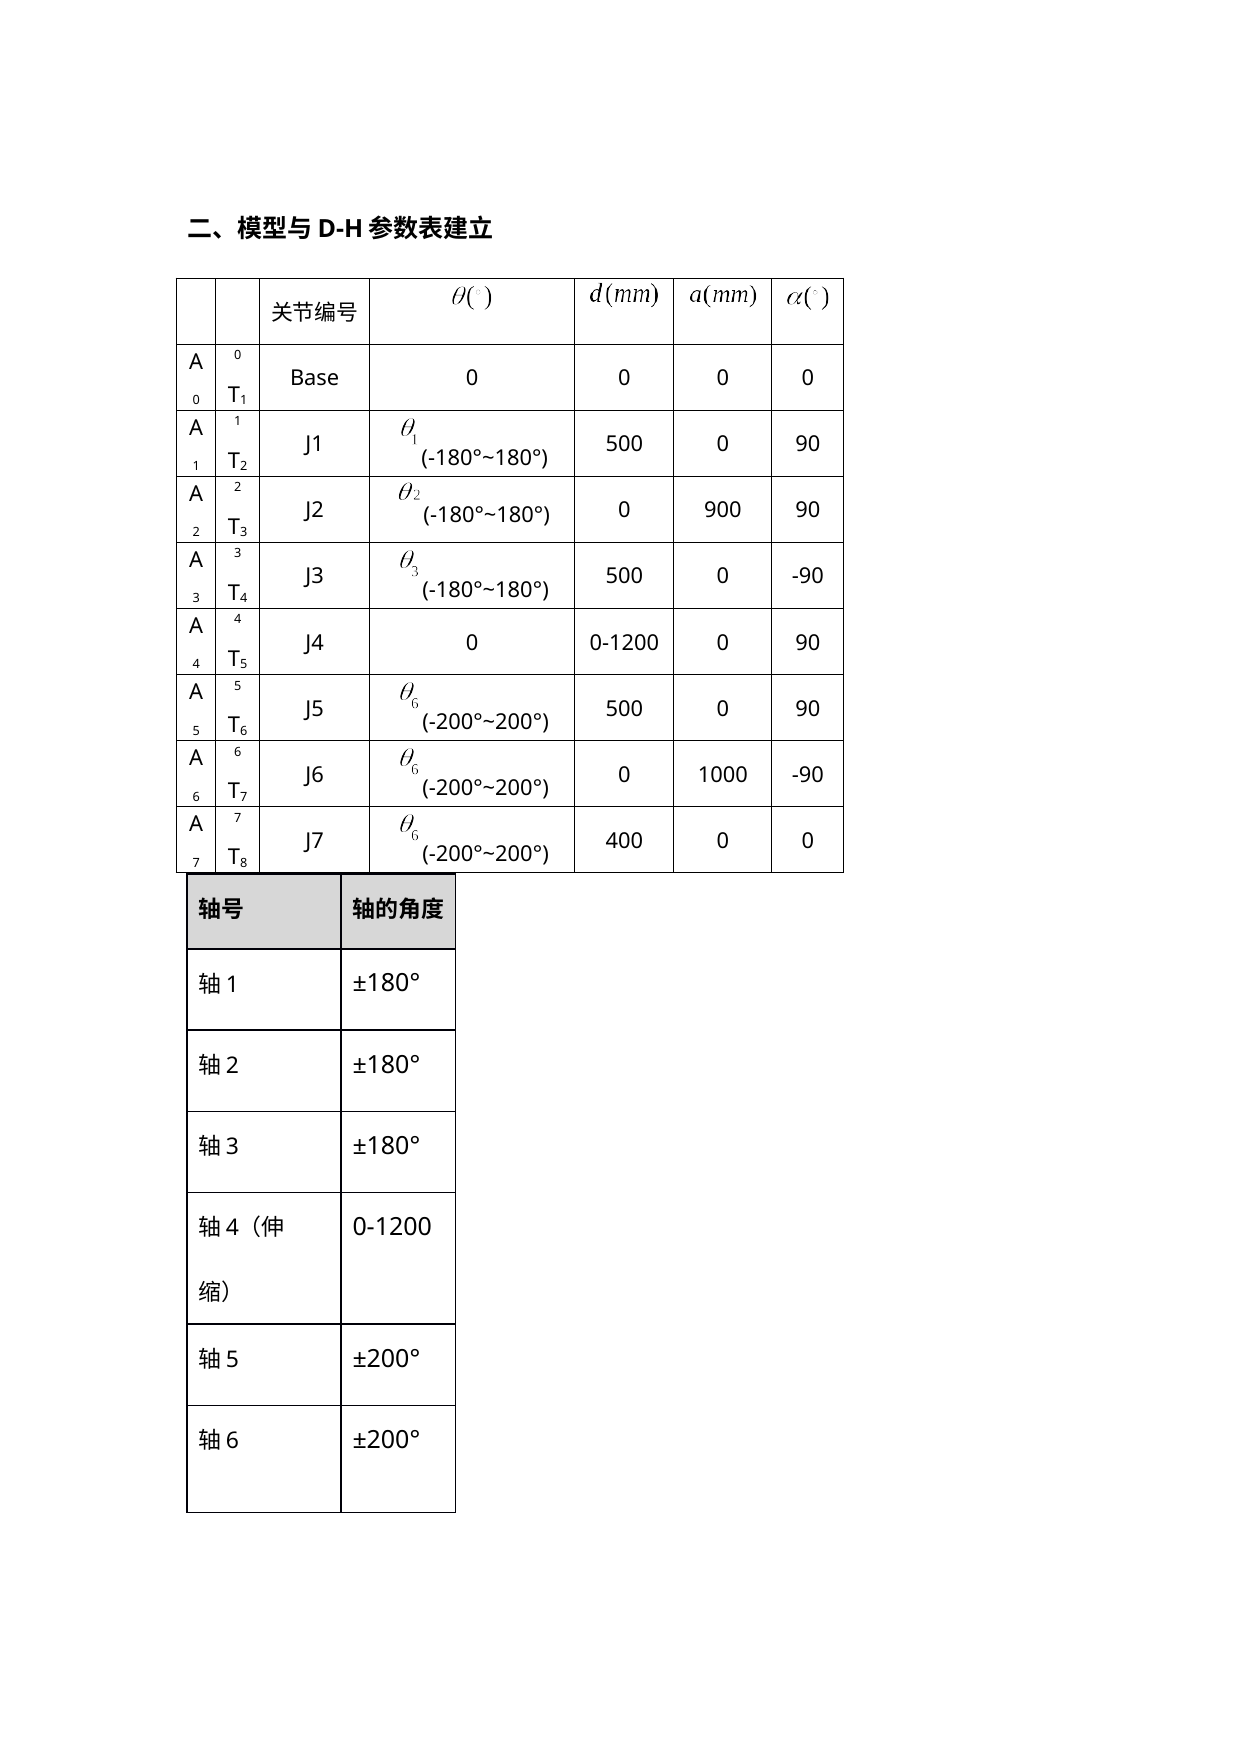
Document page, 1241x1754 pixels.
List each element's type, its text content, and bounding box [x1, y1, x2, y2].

table_cell A4 [177, 609, 215, 674]
table_cell 0 [674, 411, 771, 476]
table_cell A6 [177, 741, 215, 806]
table_cell 90 [772, 675, 843, 740]
table_cell 0 [674, 675, 771, 740]
table_cell (-180°~180°) [370, 543, 574, 608]
table_cell 4T5 [216, 609, 259, 674]
table_cell 0 [772, 807, 843, 872]
table_cell ±200° [342, 1406, 455, 1512]
table_cell 0 [370, 345, 574, 410]
table_cell 5T6 [216, 675, 259, 740]
table_cell 0 [674, 543, 771, 608]
table_cell J5 [260, 675, 369, 740]
table_cell 900 [674, 477, 771, 542]
table_cell J6 [260, 741, 369, 806]
table_cell 轴1 [188, 950, 340, 1029]
table_cell A5 [177, 675, 215, 740]
table_cell -90 [772, 741, 843, 806]
table_header [177, 279, 215, 344]
text 二、模型与D-H参数表建立 [187, 194, 1053, 259]
table_cell 1000 [674, 741, 771, 806]
table_cell J1 [260, 411, 369, 476]
table_cell 轴2 [188, 1031, 340, 1111]
table_cell 轴3 [188, 1112, 340, 1192]
table_cell 0 [674, 345, 771, 410]
table_cell 2T3 [216, 477, 259, 542]
table_cell (-200°~200°) [370, 741, 574, 806]
table_header [216, 279, 259, 344]
table_cell A3 [177, 543, 215, 608]
table_cell A0 [177, 345, 215, 410]
table_cell 0 [772, 345, 843, 410]
table_cell 0 [674, 807, 771, 872]
table_cell J2 [260, 477, 369, 542]
table_header 关节编号 [260, 279, 369, 344]
table_header 轴号 [188, 875, 340, 948]
table_header [772, 279, 843, 344]
table_cell ±180° [342, 1031, 455, 1111]
table_cell -90 [772, 543, 843, 608]
table_cell 0 [575, 741, 673, 806]
table_cell (-180°~180°) [370, 477, 574, 542]
table_cell 6T7 [216, 741, 259, 806]
table_cell A1 [177, 411, 215, 476]
table_cell J3 [260, 543, 369, 608]
table_cell 0 [575, 477, 673, 542]
table_cell 90 [772, 411, 843, 476]
table_cell A7 [177, 807, 215, 872]
table_header [370, 279, 574, 344]
table_cell 轴6 [188, 1406, 340, 1512]
table_cell 90 [772, 477, 843, 542]
table_cell 3T4 [216, 543, 259, 608]
table_cell ±180° [342, 1112, 455, 1192]
table_cell (-180°~180°) [370, 411, 574, 476]
table_cell 7T8 [216, 807, 259, 872]
table_cell 0 [674, 609, 771, 674]
table_cell 90 [772, 609, 843, 674]
table_cell 1T2 [216, 411, 259, 476]
table_cell ±200° [342, 1325, 455, 1404]
table_cell 500 [575, 411, 673, 476]
table_cell 0 [370, 609, 574, 674]
table_cell J4 [260, 609, 369, 674]
table_cell (-200°~200°) [370, 675, 574, 740]
table_header [674, 279, 771, 344]
table_cell 轴5 [188, 1325, 340, 1404]
table_cell 0-1200 [342, 1193, 455, 1323]
table_cell Base [260, 345, 369, 410]
table_cell A2 [177, 477, 215, 542]
table_header [575, 279, 673, 344]
table_cell 0 [575, 345, 673, 410]
table_cell 0T1 [216, 345, 259, 410]
table_cell 轴4（伸缩） [188, 1193, 340, 1323]
table_cell ±180° [342, 950, 455, 1029]
table_cell (-200°~200°) [370, 807, 574, 872]
table_header 轴的角度 [342, 875, 455, 948]
table_cell J7 [260, 807, 369, 872]
table_cell 500 [575, 675, 673, 740]
table_cell 500 [575, 543, 673, 608]
table_cell 0-1200 [575, 609, 673, 674]
table_cell 400 [575, 807, 673, 872]
